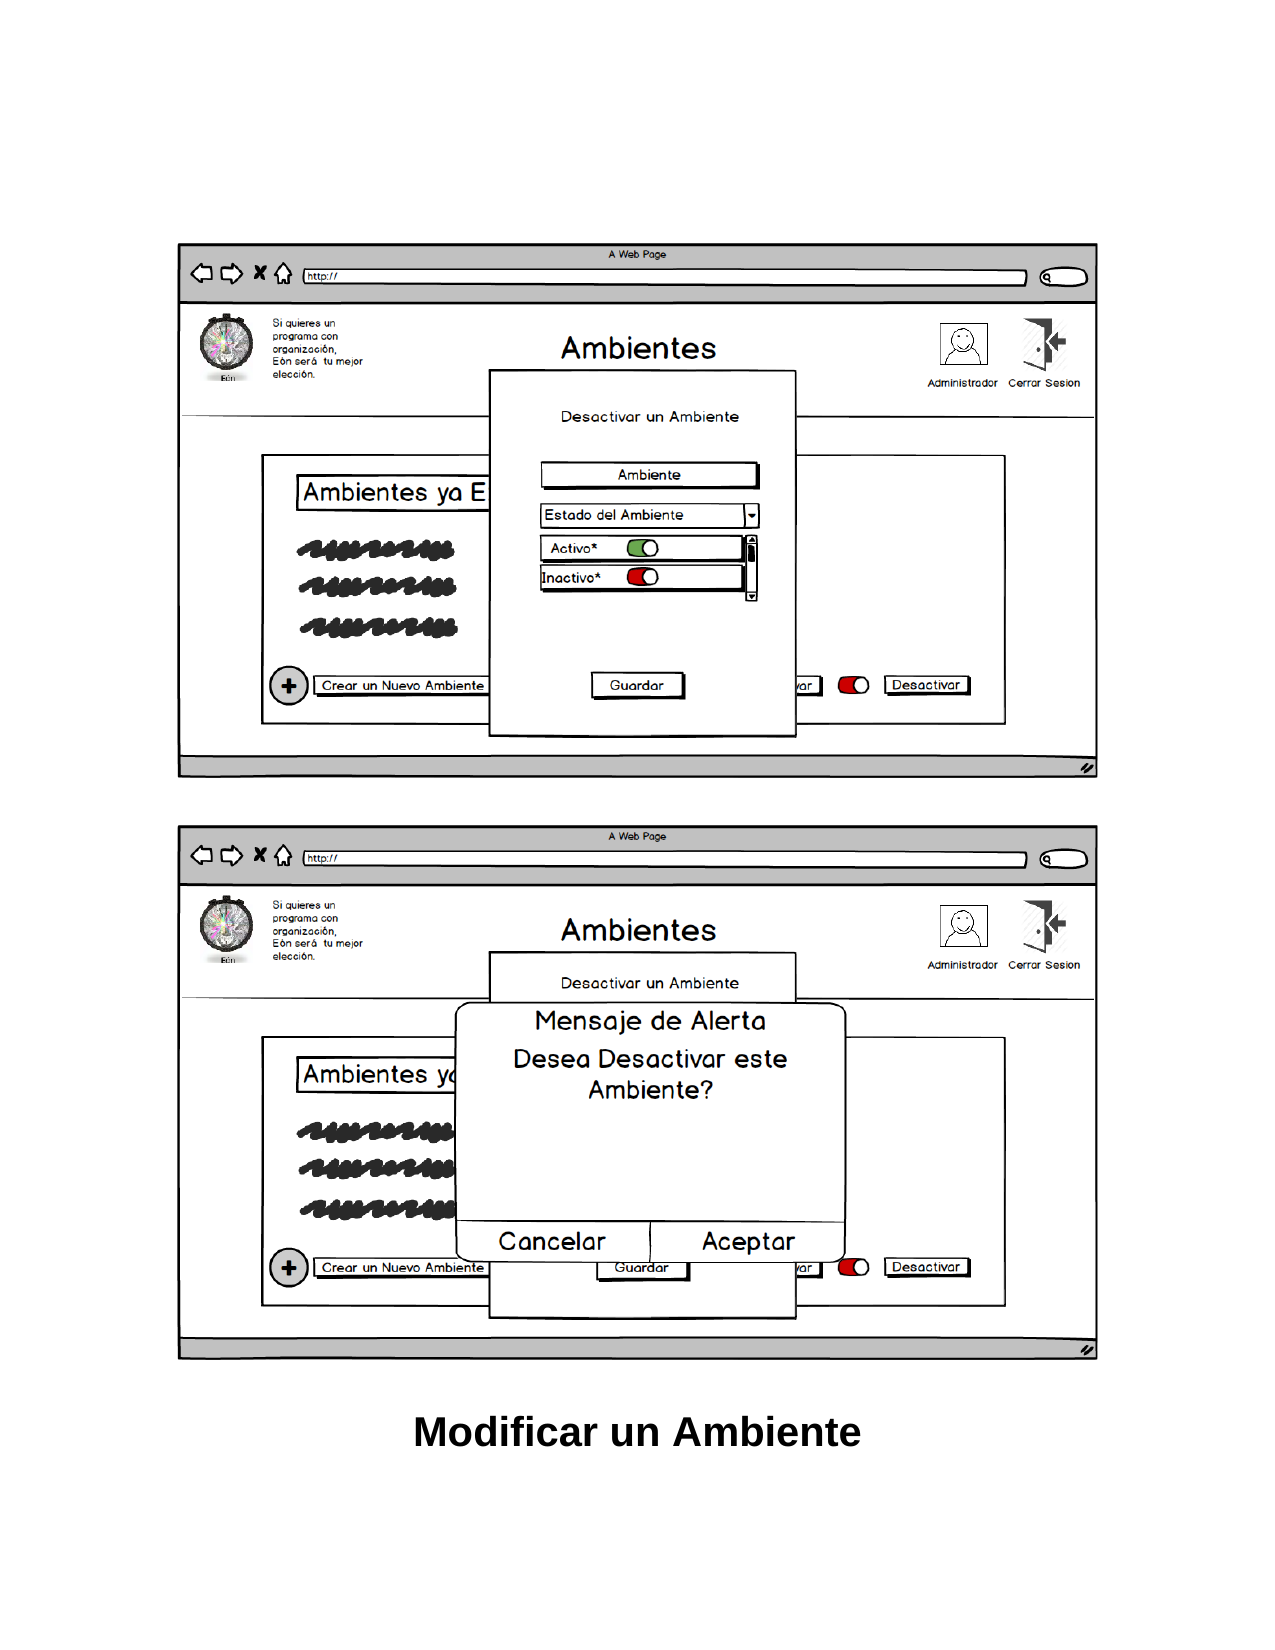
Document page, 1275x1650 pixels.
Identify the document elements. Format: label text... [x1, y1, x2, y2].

text Modificar un Ambiente [177, 1407, 1098, 1455]
picture [177, 825, 1098, 1360]
picture [177, 243, 1098, 778]
